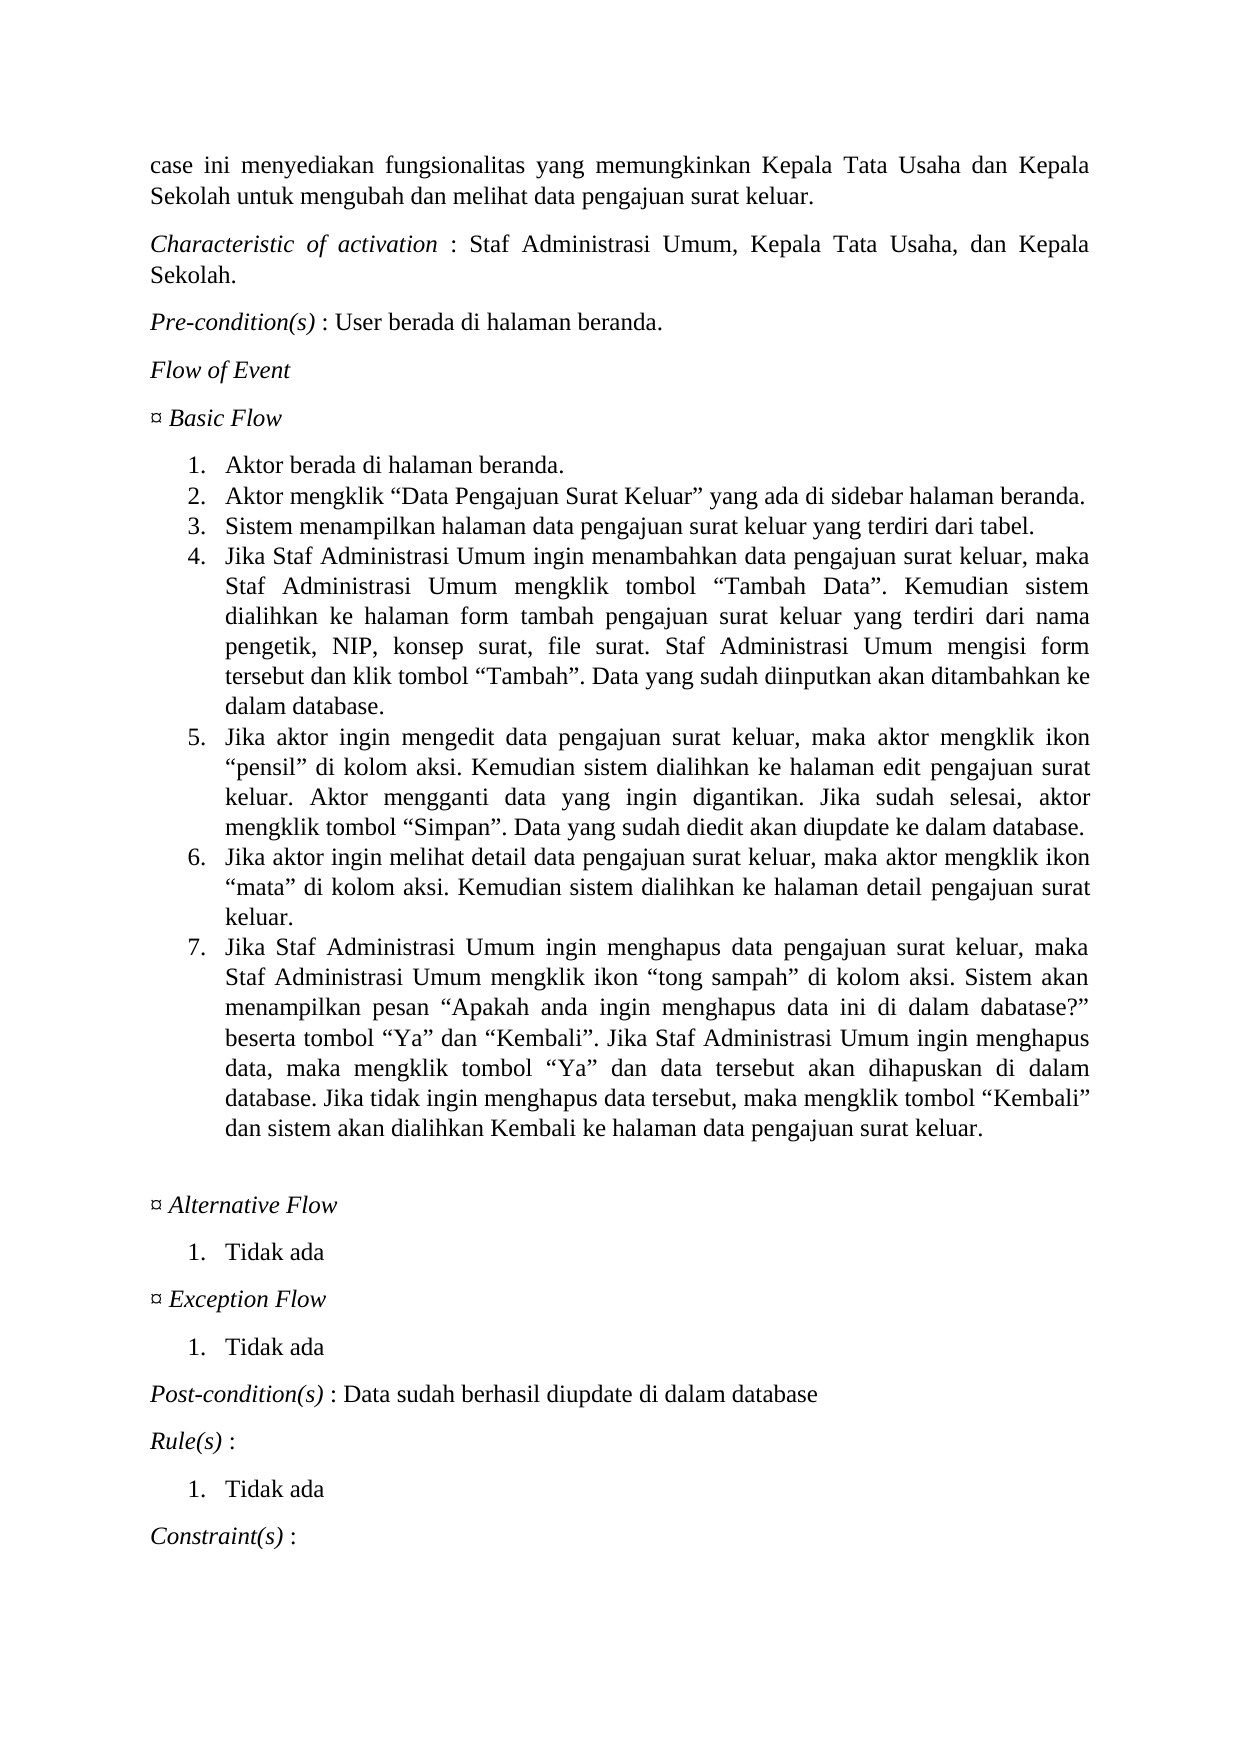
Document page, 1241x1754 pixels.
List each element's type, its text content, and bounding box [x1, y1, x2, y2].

list Tidak ada [187, 1237, 1090, 1266]
text ¤ Alternative Flow [150, 1190, 1090, 1218]
list Sistem menampilkan halaman data pengajuan surat keluar yang terdiri dari tabel. [187, 511, 1090, 539]
text Pre-condition(s) : User berada di halaman beranda. [150, 307, 1090, 336]
list Aktor berada di halaman beranda. [187, 451, 1090, 479]
list Jika Staf Administrasi Umum ingin menambahkan data pengajuan surat keluar, maka Staf Administrasi Umum mengklik tombol “Tambah Data”. Kemudian sistem dialihkan ke halaman form tambah pengajuan surat keluar yang terdiri dari nama pengetik, NIP, konsep surat, file surat. Staf Administrasi Umum mengisi form tersebut dan klik tombol “Tambah”. Data yang sudah diinputkan akan ditambahkan ke dalam database. [187, 541, 1090, 720]
list Jika aktor ingin mengedit data pengajuan surat keluar, maka aktor mengklik ikon “pensil” di kolom aksi. Kemudian sistem dialihkan ke halaman edit pengajuan surat keluar. Aktor mengganti data yang ingin digantikan. Jika sudah selesai, aktor mengklik tombol “Simpan”. Data yang sudah diedit akan diupdate ke dalam database. [187, 722, 1090, 841]
text Characteristic of activation : Staf Administrasi Umum, Kepala Tata Usaha, dan Kepala Sekolah. [150, 229, 1090, 288]
list Tidak ada [187, 1332, 1090, 1361]
text ¤ Exception Flow [150, 1284, 1090, 1313]
list Jika aktor ingin melihat detail data pengajuan surat keluar, maka aktor mengklik ikon “mata” di kolom aksi. Kemudian sistem dialihkan ke halaman detail pengajuan surat keluar. [187, 842, 1090, 931]
list Jika Staf Administrasi Umum ingin menghapus data pengajuan surat keluar, maka Staf Administrasi Umum mengklik ikon “tong sampah” di kolom aksi. Sistem akan menampilkan pesan “Apakah anda ingin menghapus data ini di dalam dabatase?” beserta tombol “Ya” dan “Kembali”. Jika Staf Administrasi Umum ingin menghapus data, maka mengklik tombol “Ya” dan data tersebut akan dihapuskan di dalam database. Jika tidak ingin menghapus data tersebut, maka mengklik tombol “Kembali” dan sistem akan dialihkan Kembali ke halaman data pengajuan surat keluar. [187, 932, 1090, 1142]
text Post-condition(s) : Data sudah berhasil diupdate di dalam database [150, 1379, 1090, 1407]
list Aktor mengklik “Data Pengajuan Surat Keluar” yang ada di sidebar halaman beranda. [187, 481, 1090, 509]
text Constraint(s) : [150, 1521, 1090, 1550]
text ¤ Basic Flow [150, 403, 1090, 432]
text Rule(s) : [150, 1426, 1090, 1455]
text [150, 150, 1090, 210]
list Tidak ada [187, 1474, 1090, 1503]
text Flow of Event [150, 355, 1090, 384]
